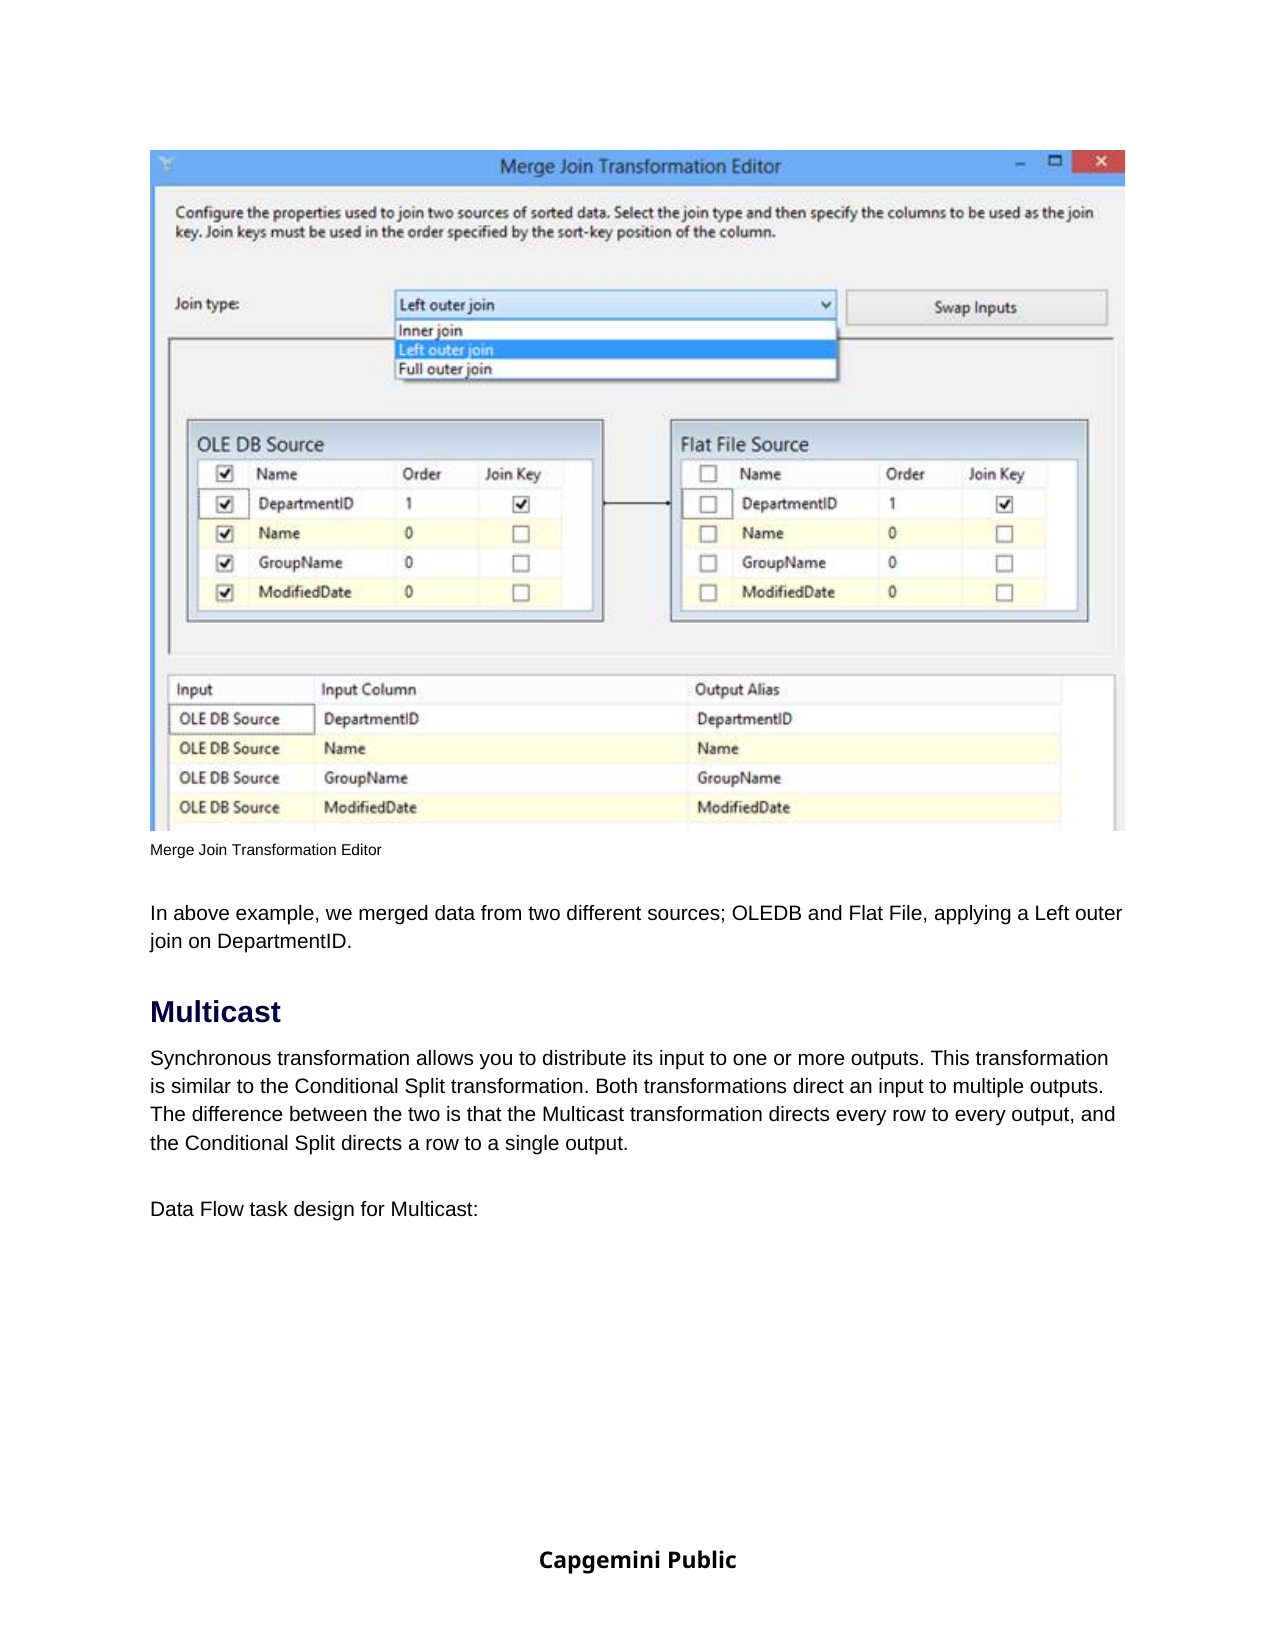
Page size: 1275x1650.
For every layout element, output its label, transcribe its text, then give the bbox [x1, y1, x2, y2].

text Merge Join Transformation Editor [150, 831, 1125, 859]
text In above example, we merged data from two different sources; OLEDB and Flat File, applying a Left outer join on DepartmentID. [150, 896, 1125, 953]
text Synchronous transformation allows you to distribute its input to one or more outputs. This transformation is similar to the Conditional Split transformation. Both transformations direct an input to multiple outputs. The difference between the two is that the Multicast transformation directs every row to every output, and the Conditional Split directs a row to a single output. [150, 1041, 1125, 1154]
text Multicast [150, 991, 1125, 1028]
text Data Flow task design for Multicast: [150, 1192, 1125, 1221]
picture [150, 150, 1125, 831]
